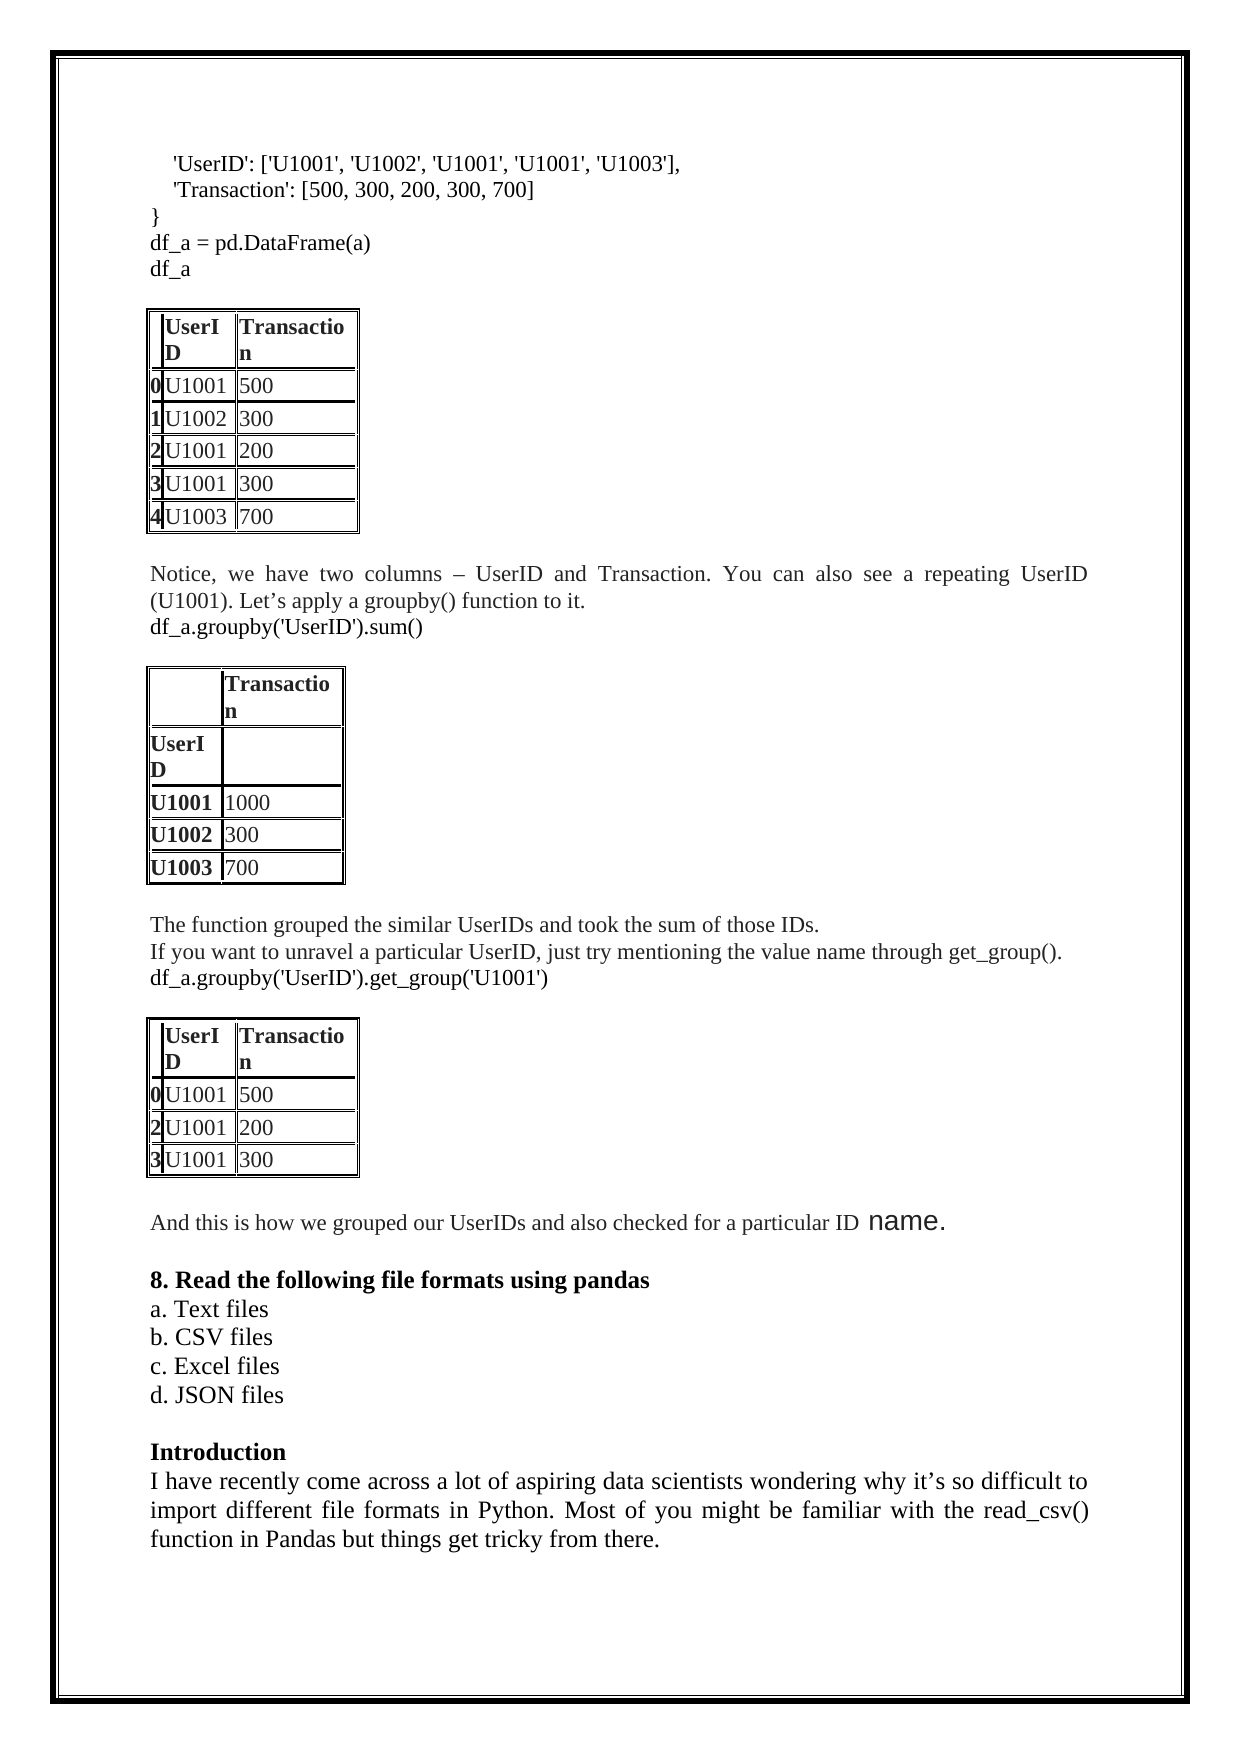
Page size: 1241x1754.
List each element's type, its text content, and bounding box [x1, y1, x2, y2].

table_cell U1002 [164, 403, 235, 433]
table_cell U1001 [164, 469, 235, 498]
table_cell U1002 [148, 817, 222, 849]
table_cell 2 [148, 1109, 162, 1141]
table_cell U1001 [164, 436, 235, 465]
text df_a.groupby('UserID').get_group('U1001') [150, 964, 1090, 991]
table_header [150, 312, 162, 367]
text I have recently come across a lot of aspiring data scientists wondering why it’s so difficult to import different file formats in Python. Most of you might be familiar with the read_csv() function in Pandas but things get tricky from there. [150, 1466, 1090, 1552]
table_header Transaction [222, 669, 342, 725]
table_cell 1000 [224, 784, 342, 817]
table_cell 300 [238, 400, 357, 433]
table_cell 500 [238, 367, 357, 400]
text And this is how we grouped our UserIDs and also checked for a particular ID name. [150, 1204, 1090, 1236]
table_header Transaction [237, 1020, 357, 1076]
table_cell 2 [148, 433, 162, 465]
table_cell U1001 [164, 1079, 235, 1109]
table_cell 300 [222, 817, 344, 849]
table_cell U1001 [162, 1145, 237, 1174]
table_cell 700 [222, 849, 343, 882]
text df_a.groupby('UserID').sum() [150, 613, 1090, 639]
table_cell 300 [238, 465, 357, 498]
text If you want to unravel a particular UserID, just try mentioning the value name through get_group(). [150, 938, 1090, 964]
table_cell 500 [238, 1076, 357, 1109]
table_cell U1001 [164, 1112, 235, 1141]
table_cell U1003 [162, 502, 237, 531]
table_header [150, 1020, 162, 1076]
text Introduction [150, 1437, 1090, 1466]
text d. JSON files [150, 1380, 1090, 1409]
table_cell 200 [237, 433, 358, 465]
table_header Transaction [237, 312, 357, 367]
text 8. Read the following file formats using pandas [150, 1265, 1090, 1294]
table_cell 300 [237, 1141, 357, 1174]
text } [150, 203, 1090, 229]
text df_a = pd.DataFrame(a) [150, 229, 1090, 255]
table_cell 200 [237, 1109, 358, 1141]
text The function grouped the similar UserIDs and took the sum of those IDs. [150, 912, 1090, 938]
text Notice, we have two columns – UserID and Transaction. You can also see a repeating UserID (U1001). Let’s apply a groupby() function to it. [150, 560, 1090, 613]
table_cell 700 [237, 498, 357, 531]
text 'Transaction': [500, 300, 200, 300, 700] [150, 176, 1090, 203]
text c. Excel files [150, 1351, 1090, 1380]
table_header UserID [162, 312, 237, 367]
table_cell [222, 725, 344, 784]
table_cell U1003 [150, 849, 222, 882]
table_header [148, 667, 222, 725]
table_cell U1001 [164, 371, 235, 400]
text df_a [150, 255, 1090, 282]
text 'UserID': ['U1001', 'U1002', 'U1001', 'U1001', 'U1003'], [150, 150, 1090, 176]
text a. Text files [150, 1294, 1090, 1322]
table_cell U1001 [150, 784, 221, 817]
table_cell UserID [148, 725, 222, 784]
text b. CSV files [150, 1322, 1090, 1351]
table_header UserID [162, 1020, 237, 1076]
